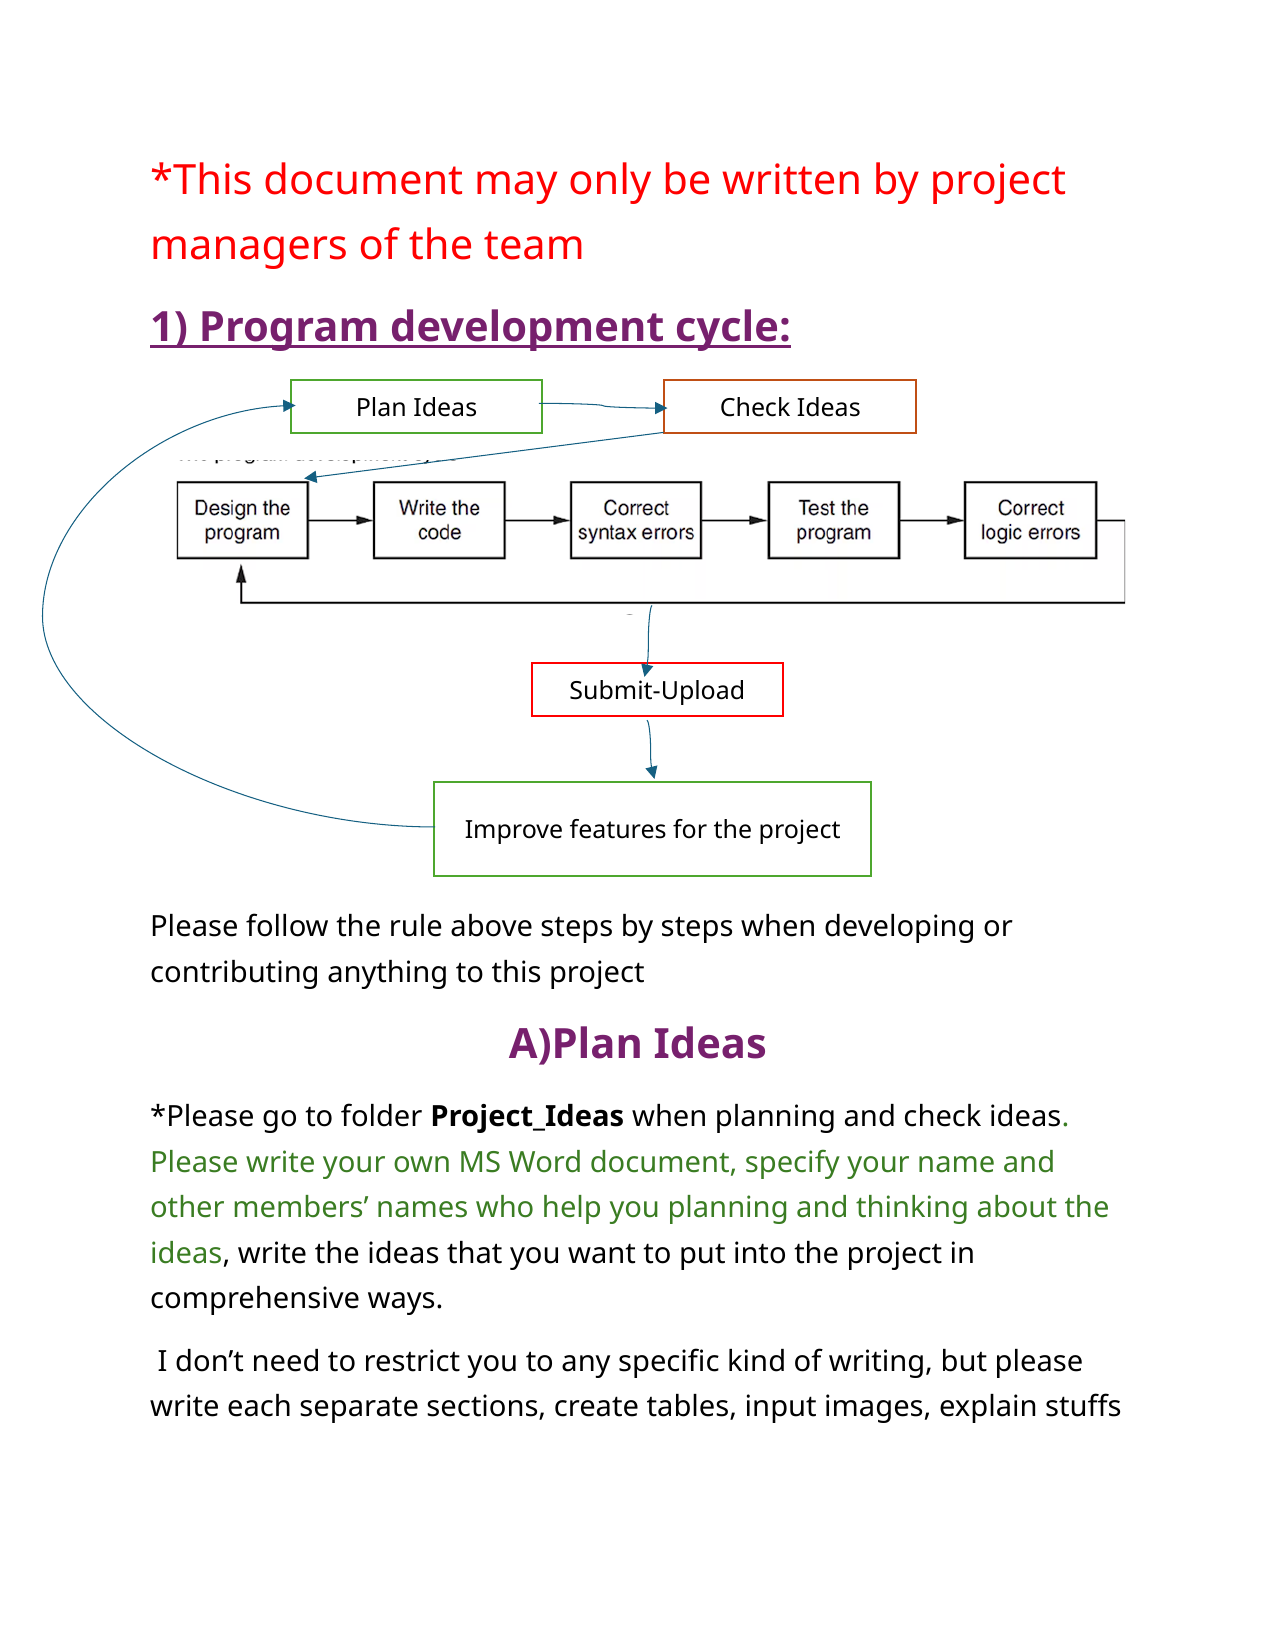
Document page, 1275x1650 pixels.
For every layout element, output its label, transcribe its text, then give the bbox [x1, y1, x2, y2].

picture [150, 460, 1125, 615]
text Please follow the rule above steps by steps when developing or contributing anything to this project [150, 906, 1125, 991]
text *This document may only be written by project managers of the team [150, 150, 1125, 272]
text *Please go to folder Project_Ideas when planning and check ideas. Please write your own MS Word document, specify your name and other members’ names who help you planning and thinking about the ideas, write the ideas that you want to put into the project in comprehensive ways. [150, 1095, 1125, 1317]
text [150, 1340, 1125, 1425]
text 1) Program development cycle: [150, 297, 1125, 354]
text A)Plan Ideas [150, 1013, 1125, 1070]
